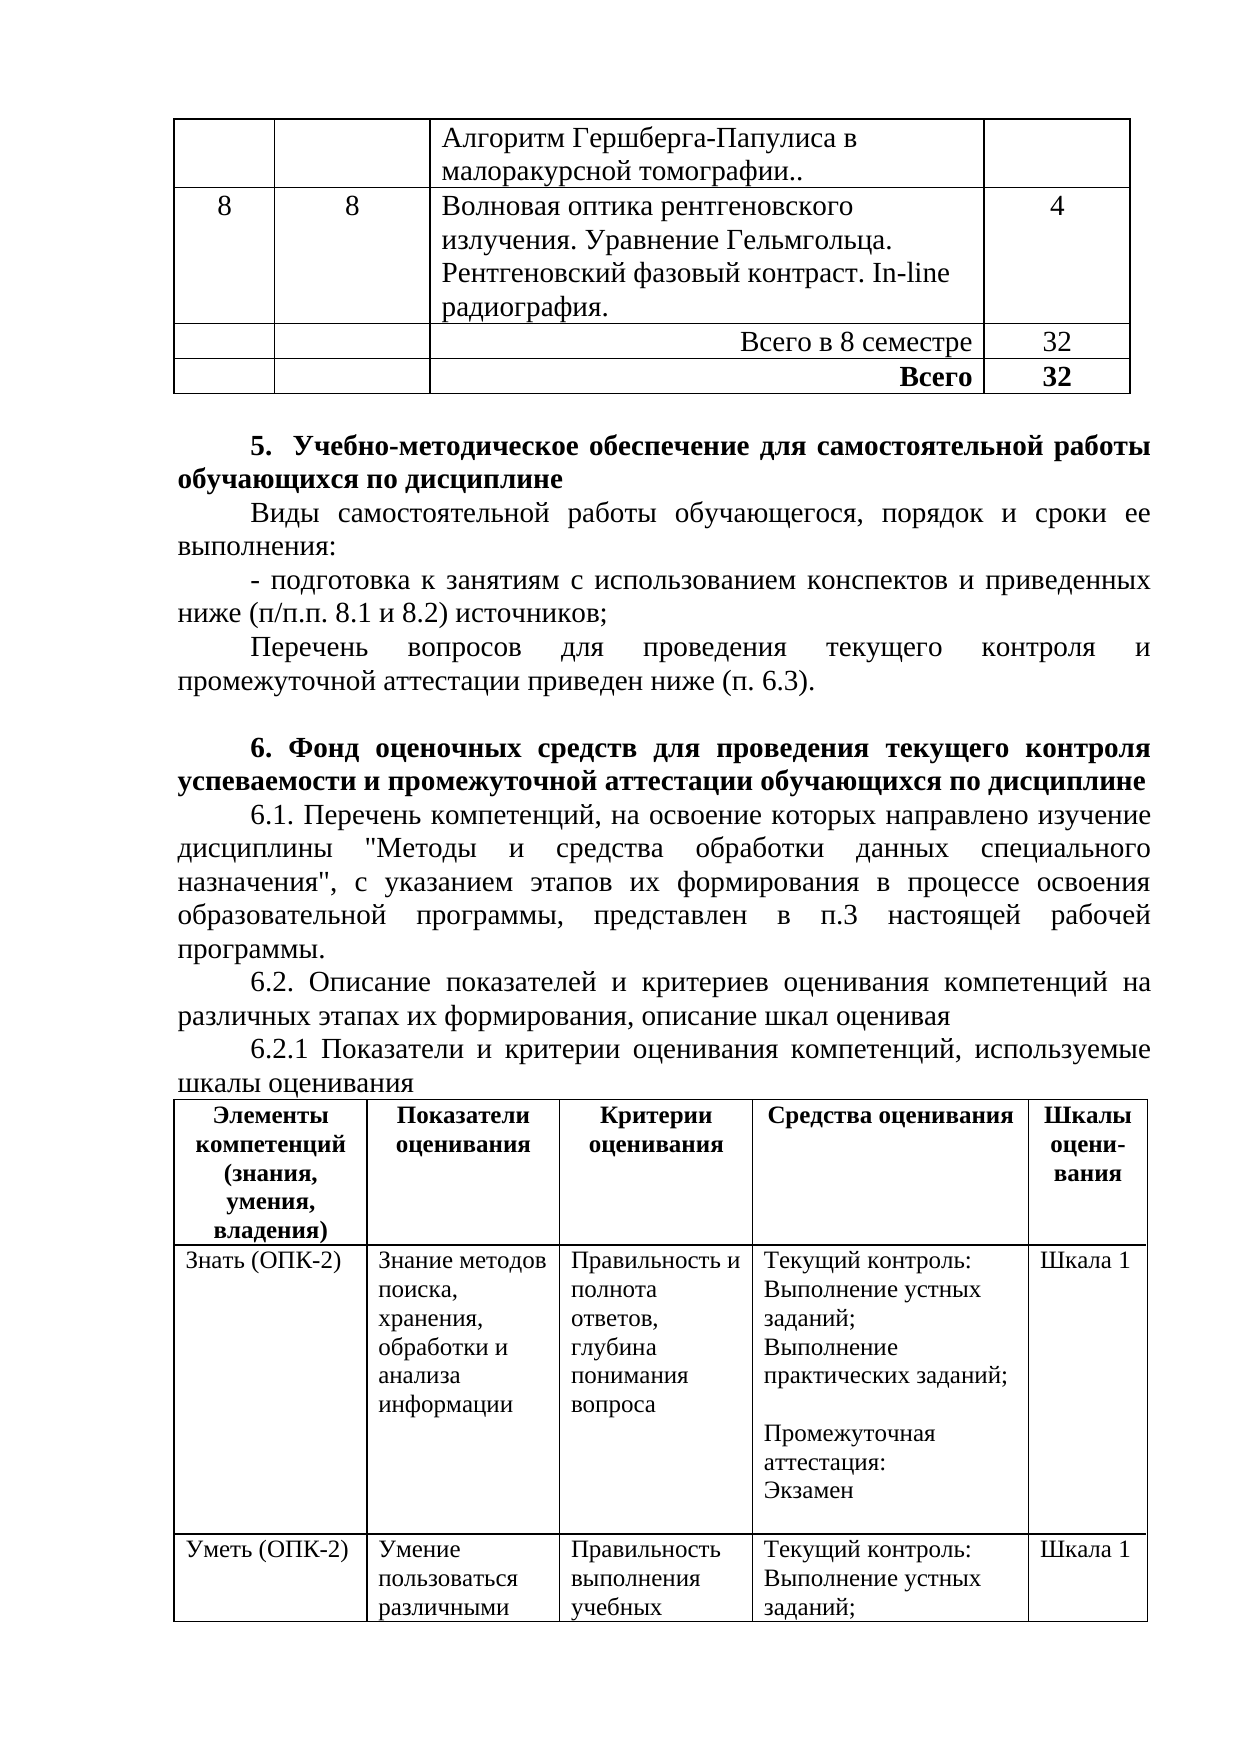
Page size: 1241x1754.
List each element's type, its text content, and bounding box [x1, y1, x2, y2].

table_header Критерии оценивания [560, 1100, 752, 1244]
table_cell Уметь (ОПК-2) [175, 1535, 366, 1621]
table_cell 8 [175, 188, 274, 322]
text 6. Фонд оценочных средств для проведения текущего контроля успеваемости и промежуточной аттестации обучающихся по дисциплине [177, 730, 1152, 797]
table_header Средства оценивания [753, 1100, 1028, 1244]
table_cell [560, 1535, 752, 1621]
table_header Шкалы оцени-вания [1029, 1100, 1147, 1244]
table_cell Шкала 1 [1029, 1244, 1147, 1533]
table_cell 32 [985, 359, 1129, 393]
table_cell Знание методов поиска, хранения, обработки и анализа информации [368, 1246, 559, 1533]
text Перечень вопросов для проведения текущего контроля и промежуточной аттестации приведен ниже (п. 6.3). [177, 629, 1152, 696]
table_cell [753, 1535, 1028, 1621]
table_cell [175, 359, 274, 393]
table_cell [368, 1535, 559, 1621]
text 6.2.1 Показатели и критерии оценивания компетенций, используемые шкалы оценивания [177, 1032, 1152, 1099]
table_cell 4 [985, 120, 1129, 187]
table_cell Шкала 1 [1029, 1533, 1147, 1621]
table_cell [275, 359, 429, 393]
text - подготовка к занятиям с использованием конспектов и приведенных ниже (п/п.п. 8.1 и 8.2) источников; [177, 562, 1152, 629]
text Виды самостоятельной работы обучающегося, порядок и сроки ее выполнения: [177, 495, 1152, 562]
table_cell 4 [985, 188, 1129, 322]
table_cell 32 [985, 324, 1129, 358]
table_cell Знать (ОПК-2) [175, 1246, 366, 1533]
table_cell Всего [431, 359, 983, 393]
table_cell 8 [275, 188, 429, 322]
text 5. Учебно-методическое обеспечение для самостоятельной работы обучающихся по дисциплине [177, 428, 1152, 495]
table_header Элементы компетенций (знания, умения, владения) [175, 1100, 366, 1244]
table_cell 7 [275, 120, 429, 187]
table_cell Всего в 8 семестре [431, 324, 983, 358]
table_cell Правильность и полнота ответов, глубина понимания вопроса [560, 1246, 752, 1533]
table_cell [175, 324, 274, 358]
table_cell Текущий контроль: Выполнение устных заданий; Выполнение практических заданий; Промежуточная аттестация: Экзамен [753, 1246, 1028, 1533]
text 6.1. Перечень компетенций, на освоение которых направлено изучение дисциплины "Методы и средства обработки данных специального назначения", с указанием этапов их формирования в процессе освоения образовательной программы, представлен в п.3 настоящей рабочей программы. [177, 797, 1152, 964]
table_cell 7 [175, 120, 274, 187]
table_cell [431, 120, 983, 187]
table_cell Волновая оптика рентгеновского излучения. Уравнение Гельмгольца. Рентгеновский фазовый контраст. In-line радиография. [431, 188, 983, 322]
table_cell [275, 324, 429, 358]
table_header Показатели оценивания [368, 1100, 559, 1244]
text 6.2. Описание показателей и критериев оценивания компетенций на различных этапах их формирования, описание шкал оценивая [177, 964, 1152, 1032]
